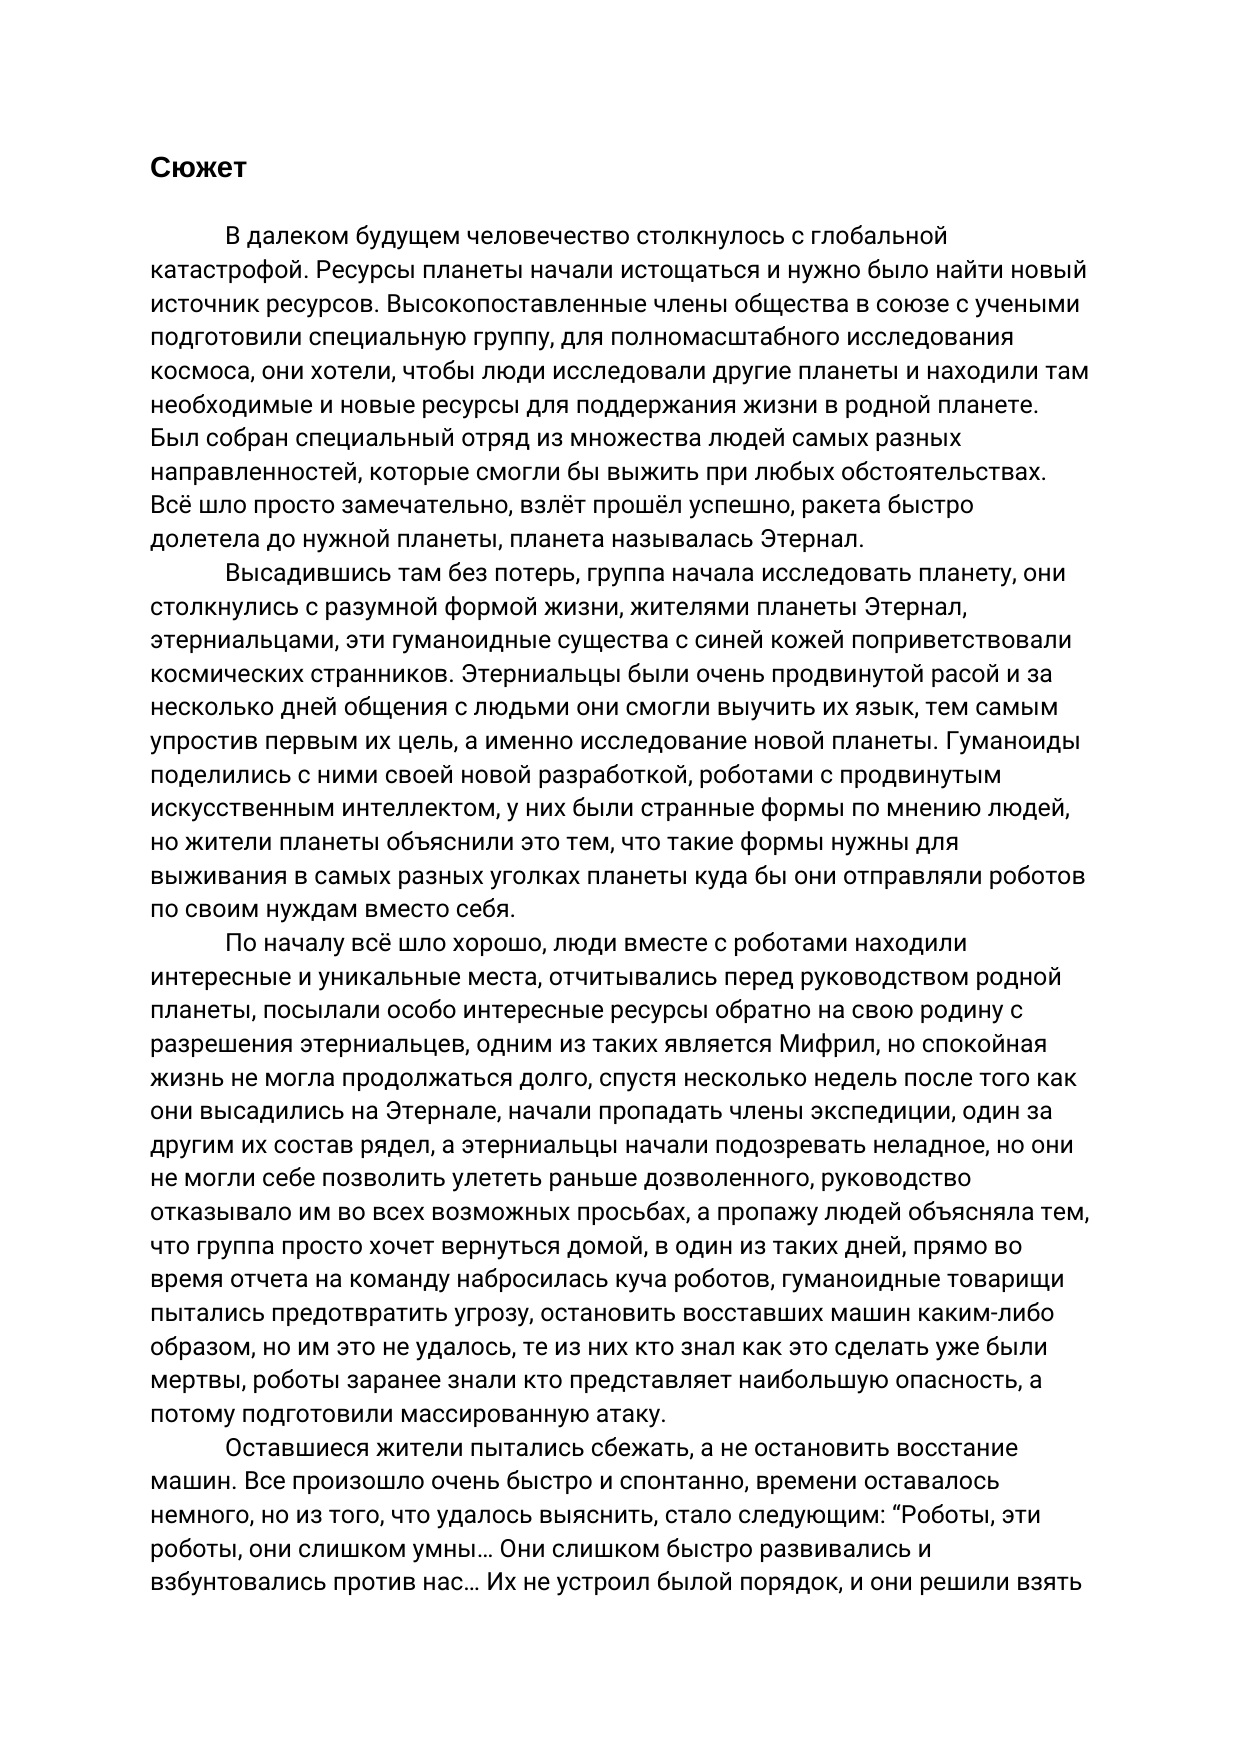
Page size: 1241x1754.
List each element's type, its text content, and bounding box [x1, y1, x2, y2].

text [150, 1227, 1090, 1597]
text Сюжет [150, 150, 1090, 183]
